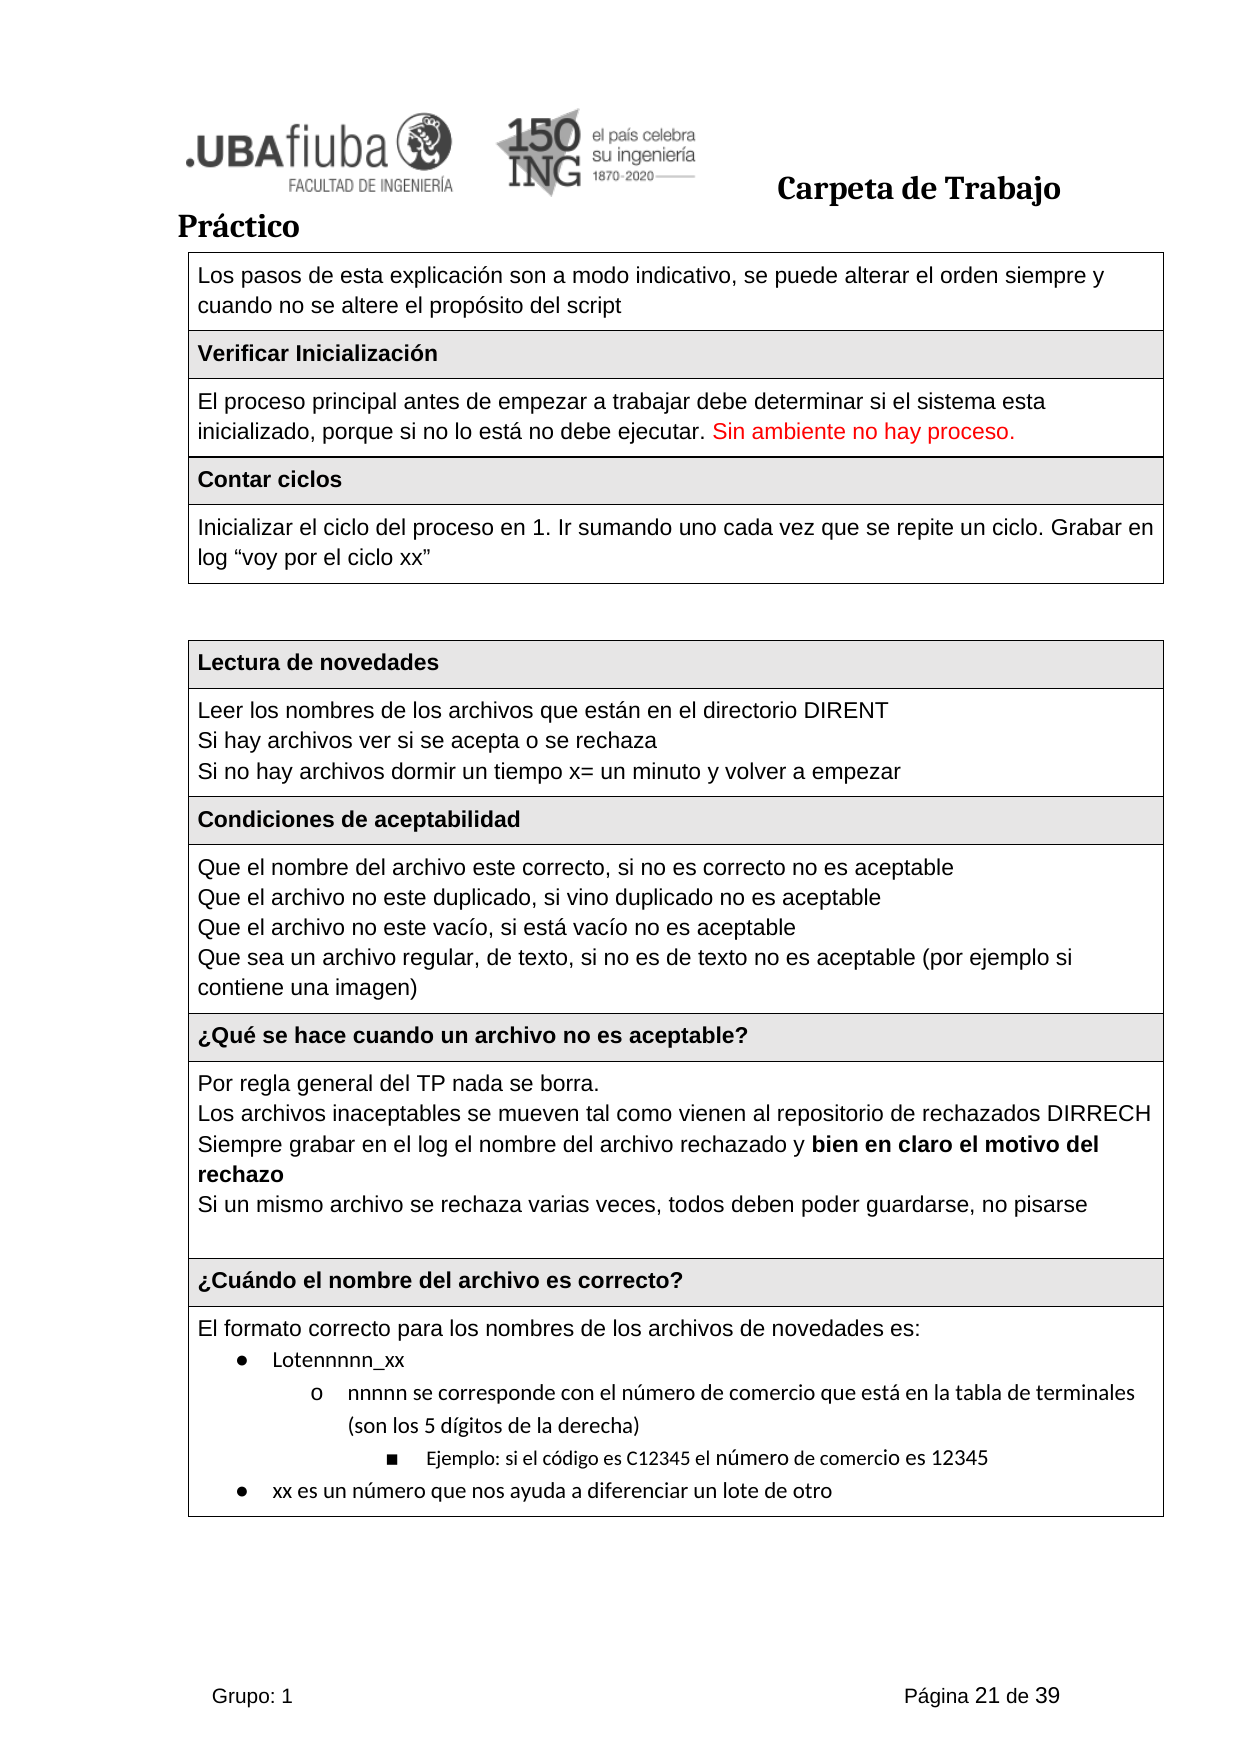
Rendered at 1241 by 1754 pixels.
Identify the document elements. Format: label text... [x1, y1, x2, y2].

table_cell ¿Qué se hace cuando un archivo no es aceptable? [189, 1014, 1163, 1061]
table_cell Contar ciclos [189, 458, 1163, 504]
table_cell El formato correcto para los nombres de los archivos de novedades es: Lotennnnn_xx nnnnn se corresponde con el número de comercio que está en la tabla de terminales (son los 5 dígitos de la derecha) Ejemplo: si el código es C12345 el número de comercio es 12345 xx es un número que nos ayuda a diferenciar un lote de otro [189, 1307, 1163, 1516]
table_cell Que el nombre del archivo este correcto, si no es correcto no es aceptable Que el archivo no este duplicado, si vino duplicado no es aceptable Que el archivo no este vacío, si está vacío no es aceptable Que sea un archivo regular, de texto, si no es de texto no es aceptable (por ejemplo si contiene una imagen) [189, 845, 1163, 1013]
table_cell Verificar Inicialización [189, 331, 1163, 378]
table_cell Los pasos de esta explicación son a modo indicativo, se puede alterar el orden siempre y cuando no se altere el propósito del script [189, 253, 1163, 330]
table_cell Condiciones de aceptabilidad [189, 797, 1163, 844]
table_header Lectura de novedades [189, 641, 1163, 688]
table_cell ¿Cuándo el nombre del archivo es correcto? [189, 1259, 1163, 1306]
table_cell El proceso principal antes de empezar a trabajar debe determinar si el sistema esta inicializado, porque si no lo está no debe ejecutar. Sin ambiente no hay proceso. [189, 379, 1163, 456]
picture [177, 103, 709, 200]
table_cell Inicializar el ciclo del proceso en 1. Ir sumando uno cada vez que se repite un ciclo. Grabar en log “voy por el ciclo xx” [189, 505, 1163, 582]
table_cell Por regla general del TP nada se borra. Los archivos inaceptables se mueven tal como vienen al repositorio de rechazados DIRRECH Siempre grabar en el log el nombre del archivo rechazado y bien en claro el motivo del rechazo Si un mismo archivo se rechaza varias veces, todos deben poder guardarse, no pisarse [189, 1062, 1163, 1258]
table_cell Leer los nombres de los archivos que están en el directorio DIRENT Si hay archivos ver si se acepta o se rechaza Si no hay archivos dormir un tiempo x= un minuto y volver a empezar [189, 689, 1163, 796]
